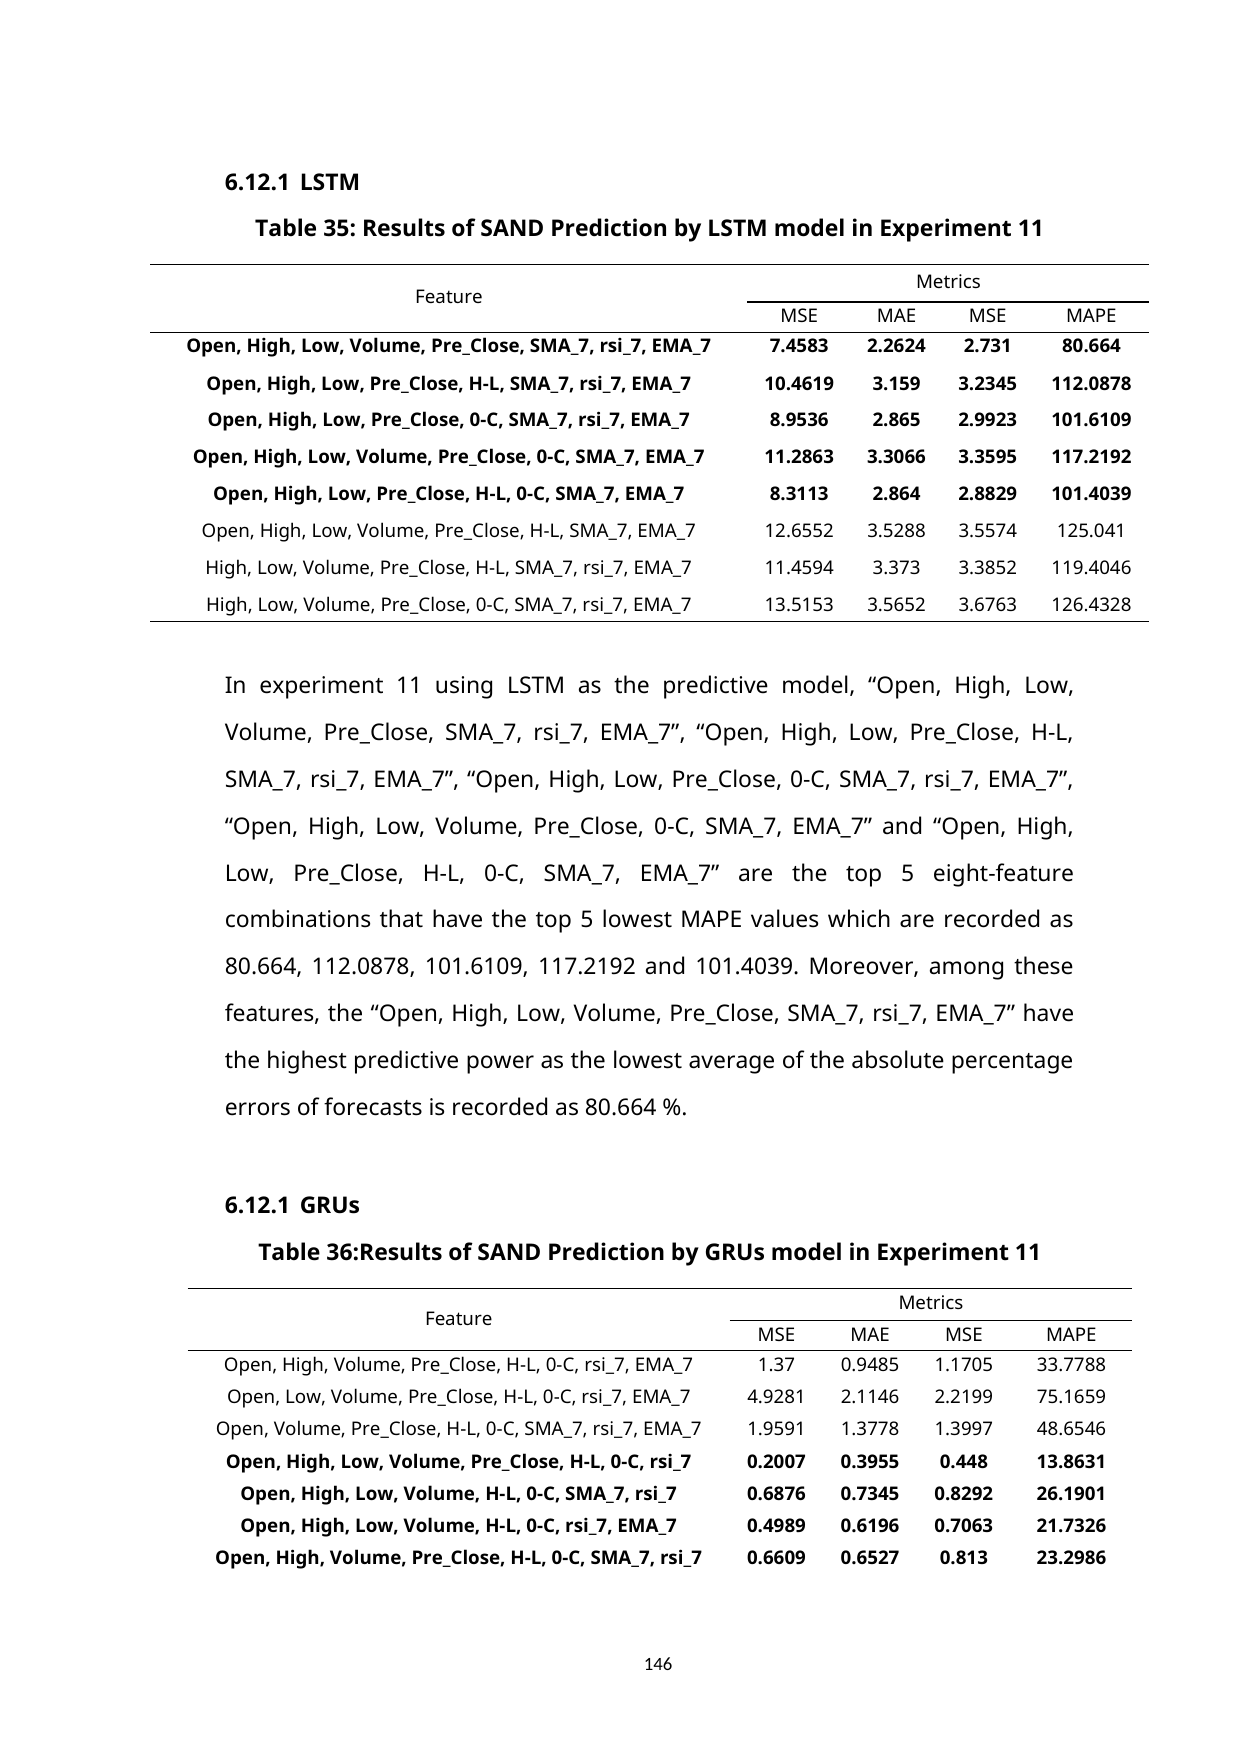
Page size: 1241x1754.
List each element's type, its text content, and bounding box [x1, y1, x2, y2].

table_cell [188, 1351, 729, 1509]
text In experiment 11 using LSTM as the predictive model, “Open, High, Low, Volume, Pre_Close, SMA_7, rsi_7, EMA_7”, “Open, High, Low, Pre_Close, H-L, SMA_7, rsi_7, EMA_7”, “Open, High, Low, Pre_Close, 0-C, SMA_7, rsi_7, EMA_7”, “Open, High, Low, Volume, Pre_Close, 0-C, SMA_7, EMA_7” and “Open, High, Low, Pre_Close, H-L, 0-C, SMA_7, EMA_7” are the top 5 eight-feature combinations that have the top 5 lowest MAPE values which are recorded as 80.664, 112.0878, 101.6109, 117.2192 and 101.4039. Moreover, among these features, the “Open, High, Low, Volume, Pre_Close, SMA_7, rsi_7, EMA_7” have the highest predictive power as the lowest average of the absolute percentage errors of forecasts is recorded as 80.664 %. [224, 669, 1075, 1122]
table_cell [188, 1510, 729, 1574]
subtitle 6.12.1 LSTM [224, 165, 1075, 197]
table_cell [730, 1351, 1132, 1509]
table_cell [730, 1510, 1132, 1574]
subtitle 6.12.1 GRUs [224, 1189, 1075, 1220]
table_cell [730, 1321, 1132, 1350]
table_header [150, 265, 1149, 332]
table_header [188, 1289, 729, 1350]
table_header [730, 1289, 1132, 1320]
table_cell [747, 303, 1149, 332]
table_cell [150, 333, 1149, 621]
